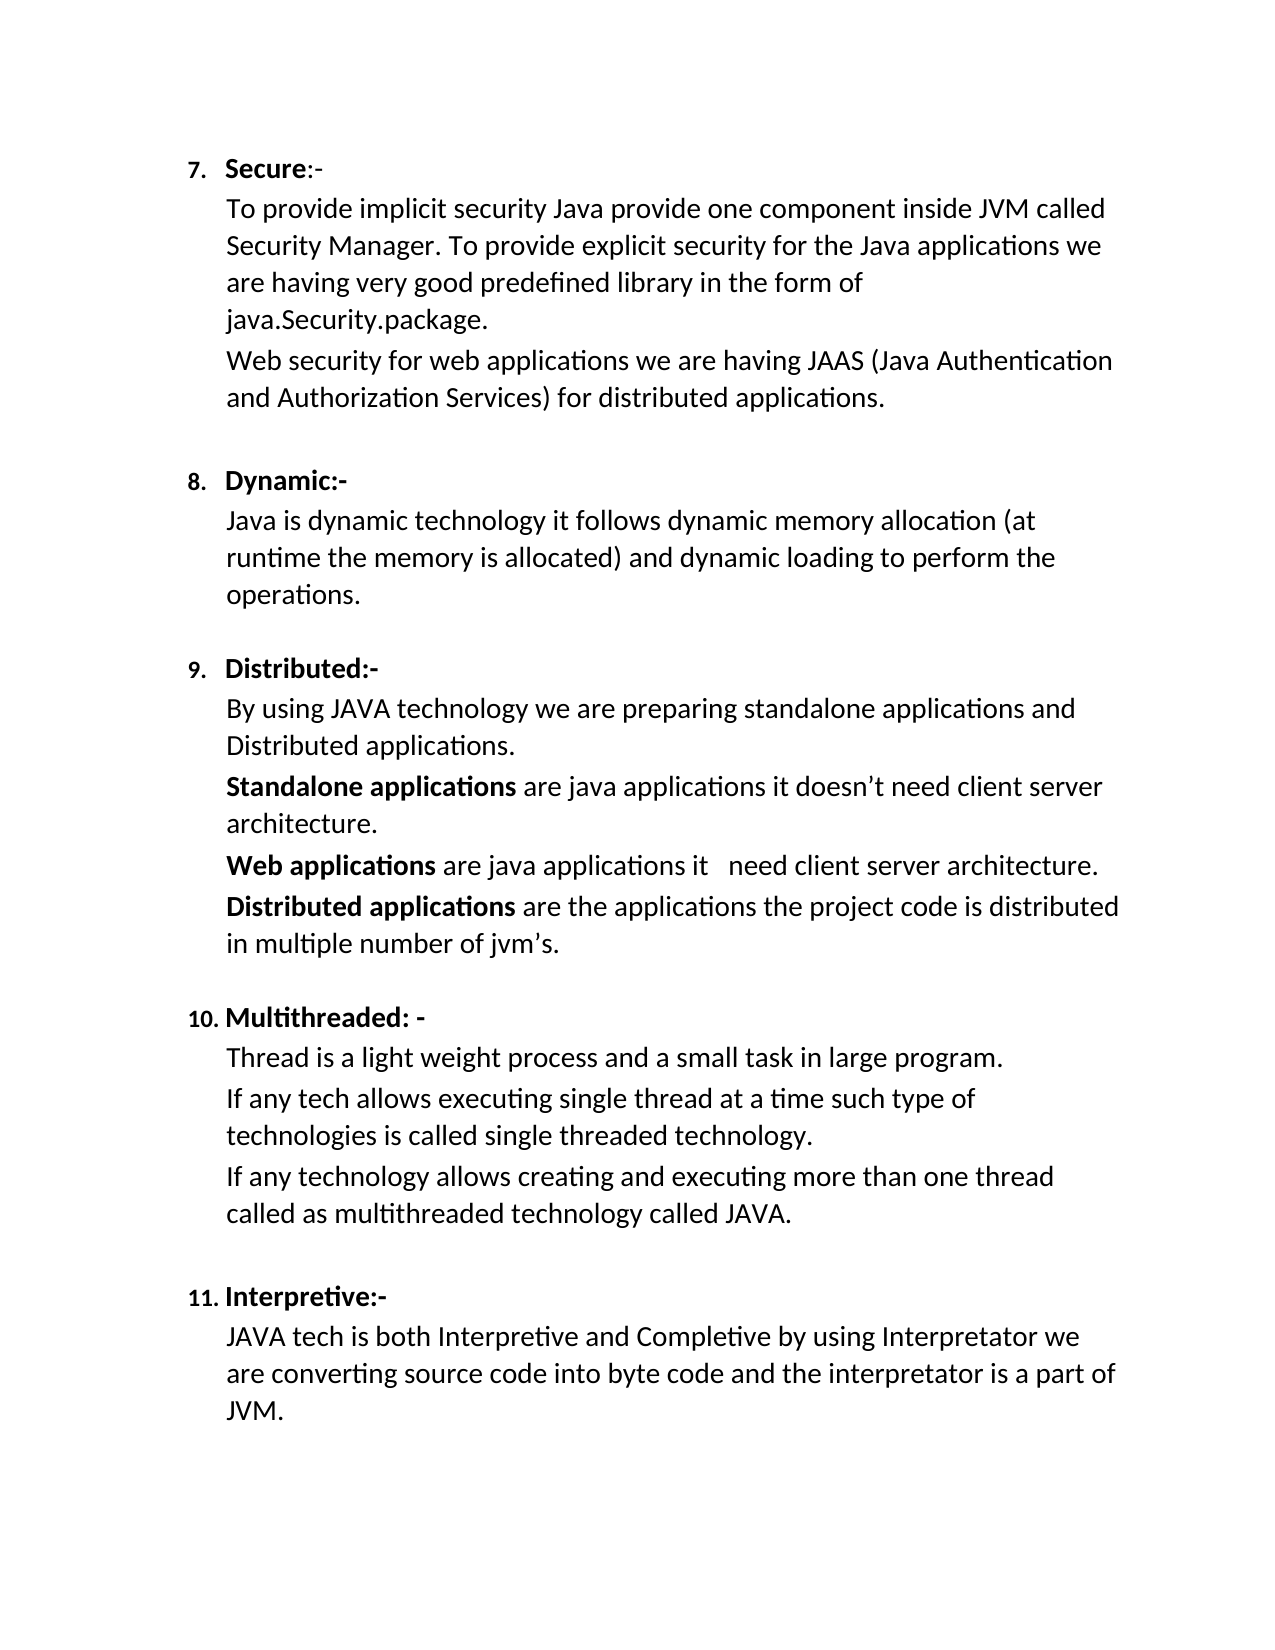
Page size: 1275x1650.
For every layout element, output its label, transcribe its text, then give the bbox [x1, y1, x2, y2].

text Standalone applications are java applications it doesn’t need client server architecture. [226, 768, 1125, 841]
list Secure:- [187, 150, 1127, 186]
text To provide implicit security Java provide one component inside JVM called Security Manager. To provide explicit security for the Java applications we are having very good predefined library in the form of java.Security.package. [226, 190, 1125, 337]
list Interpretive:- [187, 1278, 1127, 1313]
text Java is dynamic technology it follows dynamic memory allocation (at runtime the memory is allocated) and dynamic loading to perform the operations. [226, 502, 1125, 611]
text By using JAVA technology we are preparing standalone applications and Distributed applications. [226, 690, 1125, 763]
text Web applications are java applications it need client server architecture. [226, 847, 1125, 882]
text JAVA tech is both Interpretive and Completive by using Interpretator we are converting source code into byte code and the interpretator is a part of JVM. [226, 1318, 1125, 1428]
text If any technology allows creating and executing more than one thread called as multithreaded technology called JAVA. [226, 1158, 1125, 1231]
list Distributed:- [187, 650, 1127, 686]
list Dynamic:- [187, 462, 1127, 497]
text Web security for web applications we are having JAAS (Java Authentication and Authorization Services) for distributed applications. [226, 342, 1125, 415]
text Thread is a light weight process and a small task in large program. [226, 1039, 1125, 1075]
text If any tech allows executing single thread at a time such type of technologies is called single threaded technology. [226, 1080, 1125, 1153]
text Distributed applications are the applications the project code is distributed in multiple number of jvm’s. [226, 888, 1125, 960]
list Multithreaded: - [187, 999, 1127, 1035]
